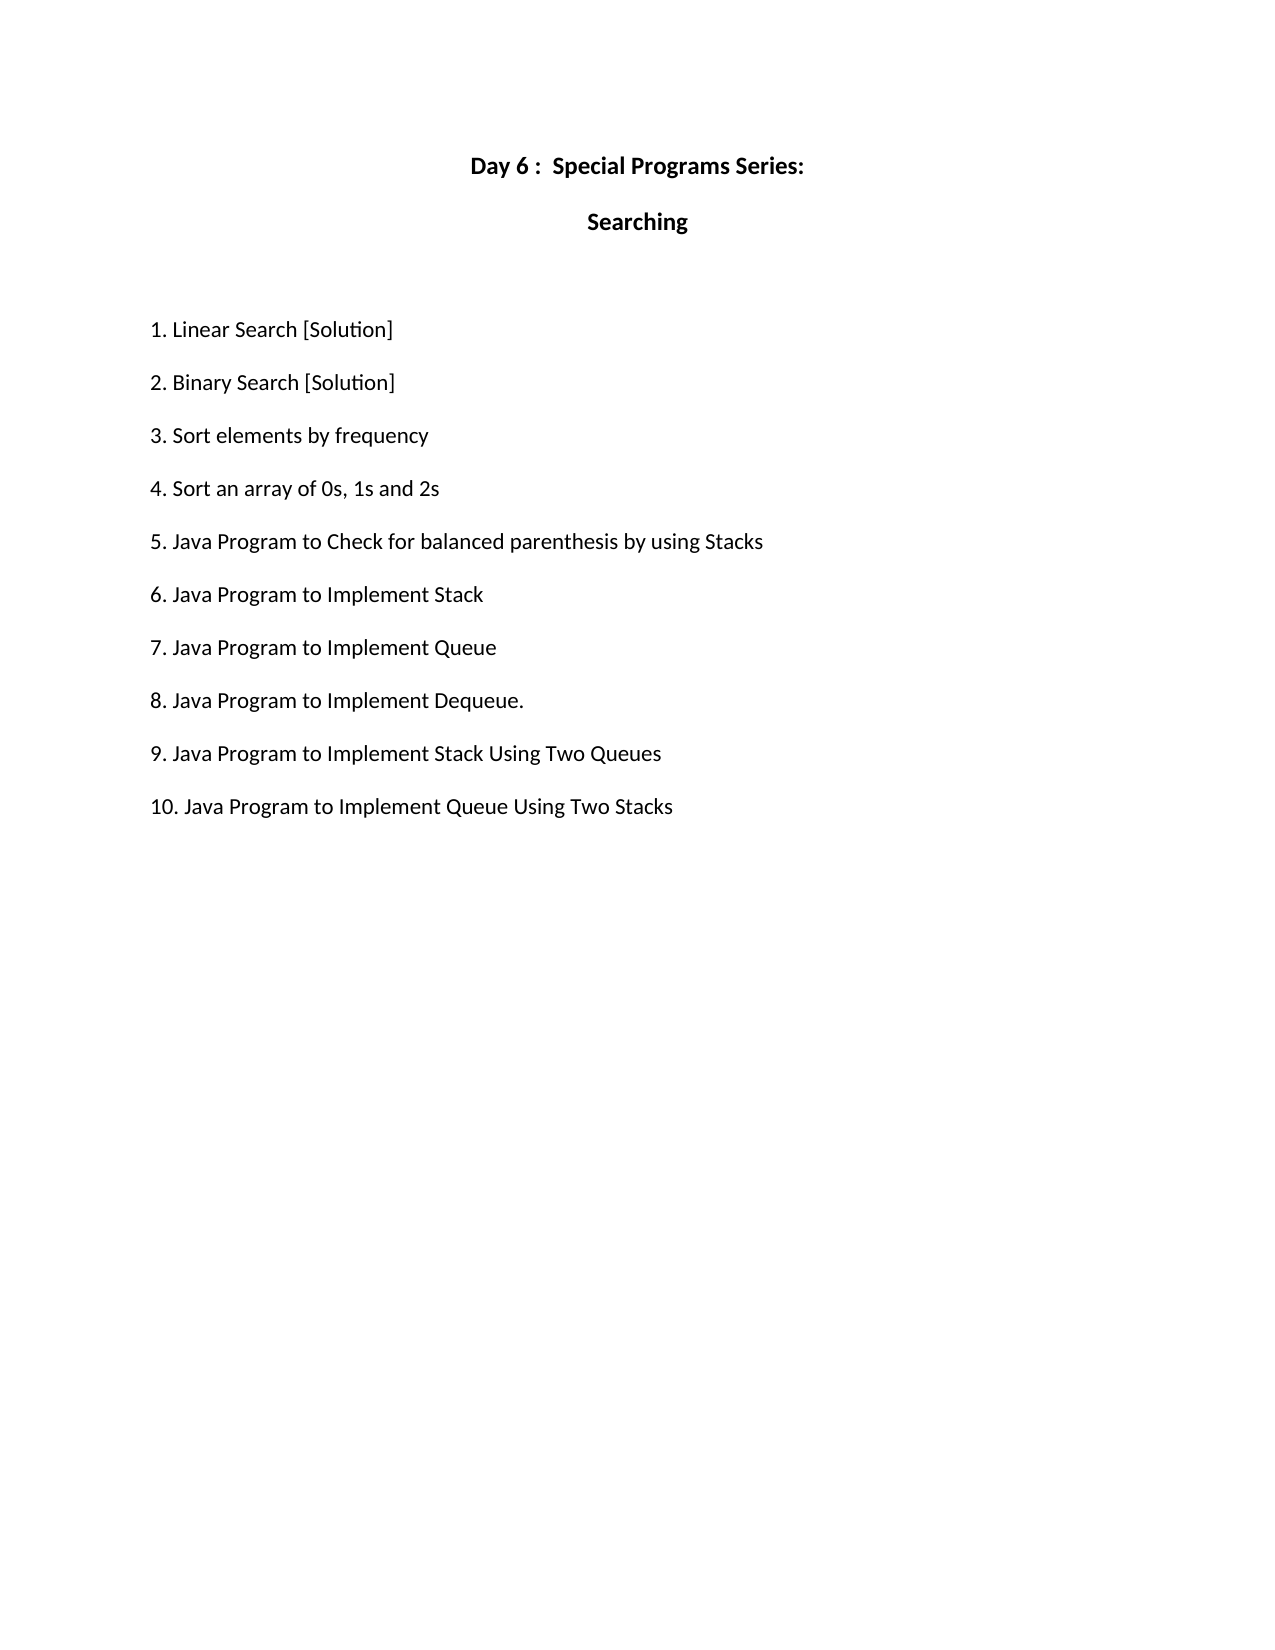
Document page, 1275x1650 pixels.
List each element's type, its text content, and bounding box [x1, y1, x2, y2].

text 3. Sort elements by frequency [150, 421, 1125, 449]
text Day 6 : Special Programs Series: [150, 150, 1125, 181]
text 8. Java Program to Implement Dequeue. [150, 686, 1125, 714]
text 4. Sort an array of 0s, 1s and 2s [150, 474, 1125, 502]
text Searching [150, 206, 1125, 236]
text 9. Java Program to Implement Stack Using Two Queues [150, 739, 1125, 767]
text 2. Binary Search [Solution] [150, 368, 1125, 396]
text 5. Java Program to Check for balanced parenthesis by using Stacks [150, 527, 1125, 555]
text 7. Java Program to Implement Queue [150, 633, 1125, 661]
text 1. Linear Search [Solution] [150, 315, 1125, 343]
text 6. Java Program to Implement Stack [150, 580, 1125, 608]
text 10. Java Program to Implement Queue Using Two Stacks [150, 792, 1125, 820]
